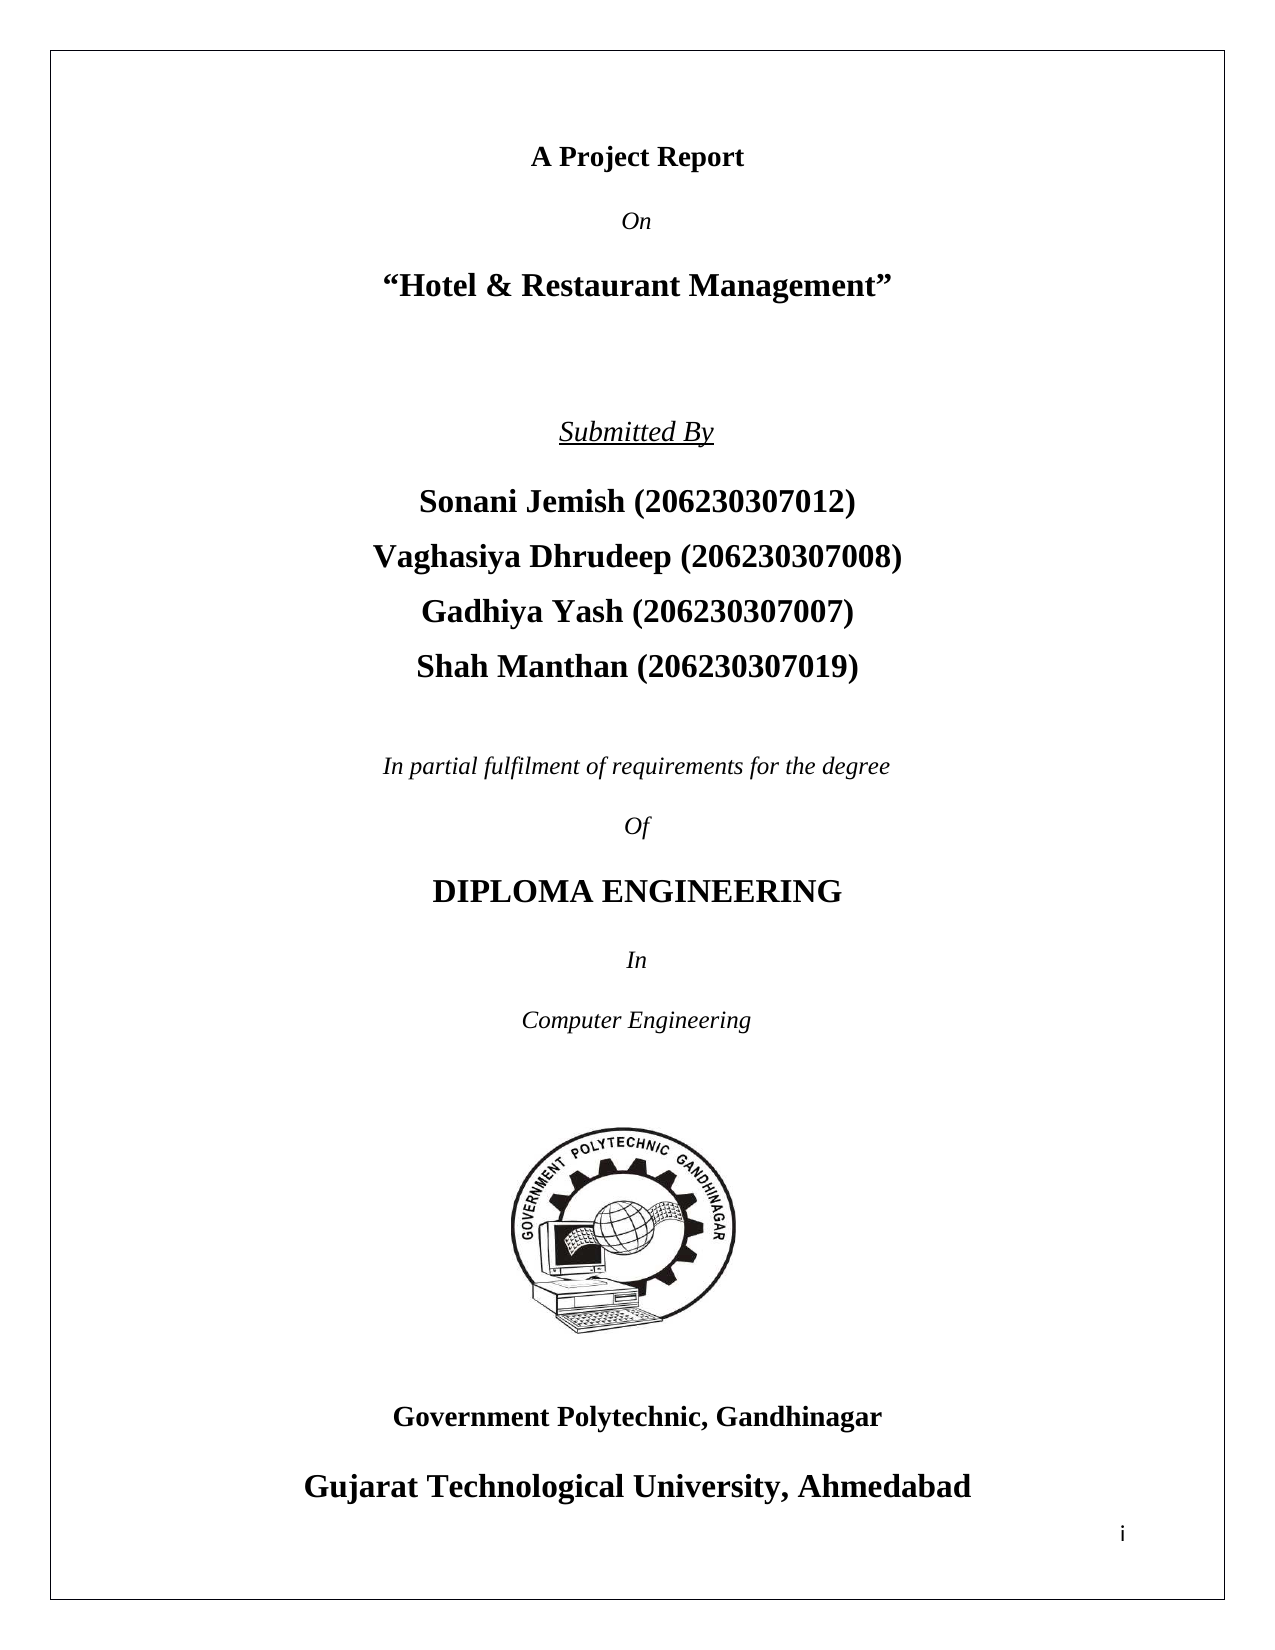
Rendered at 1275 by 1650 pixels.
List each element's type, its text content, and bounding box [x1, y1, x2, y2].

text In [150, 945, 1125, 974]
text A Project Report [150, 139, 1125, 172]
text Computer Engineering [150, 1005, 1125, 1033]
text On [150, 206, 1125, 235]
text Gadhiya Yash (206230307007) [150, 591, 1125, 629]
picture [511, 1127, 736, 1334]
text “Hotel & Restaurant Management” [150, 266, 1125, 304]
text DIPLOMA ENGINEERING [150, 871, 1125, 909]
text Of [150, 811, 1125, 840]
text Submitted By [150, 414, 1125, 448]
text Government Polytechnic, Gandhinagar [150, 1399, 1125, 1433]
text Gujarat Technological University, Ahmedabad [150, 1466, 1125, 1505]
text Vaghasiya Dhrudeep (206230307008) [150, 536, 1125, 574]
text Shah Manthan (206230307019) [150, 646, 1125, 684]
text In partial fulfilment of requirements for the degree [150, 751, 1125, 780]
text Sonani Jemish (206230307012) [150, 481, 1125, 519]
